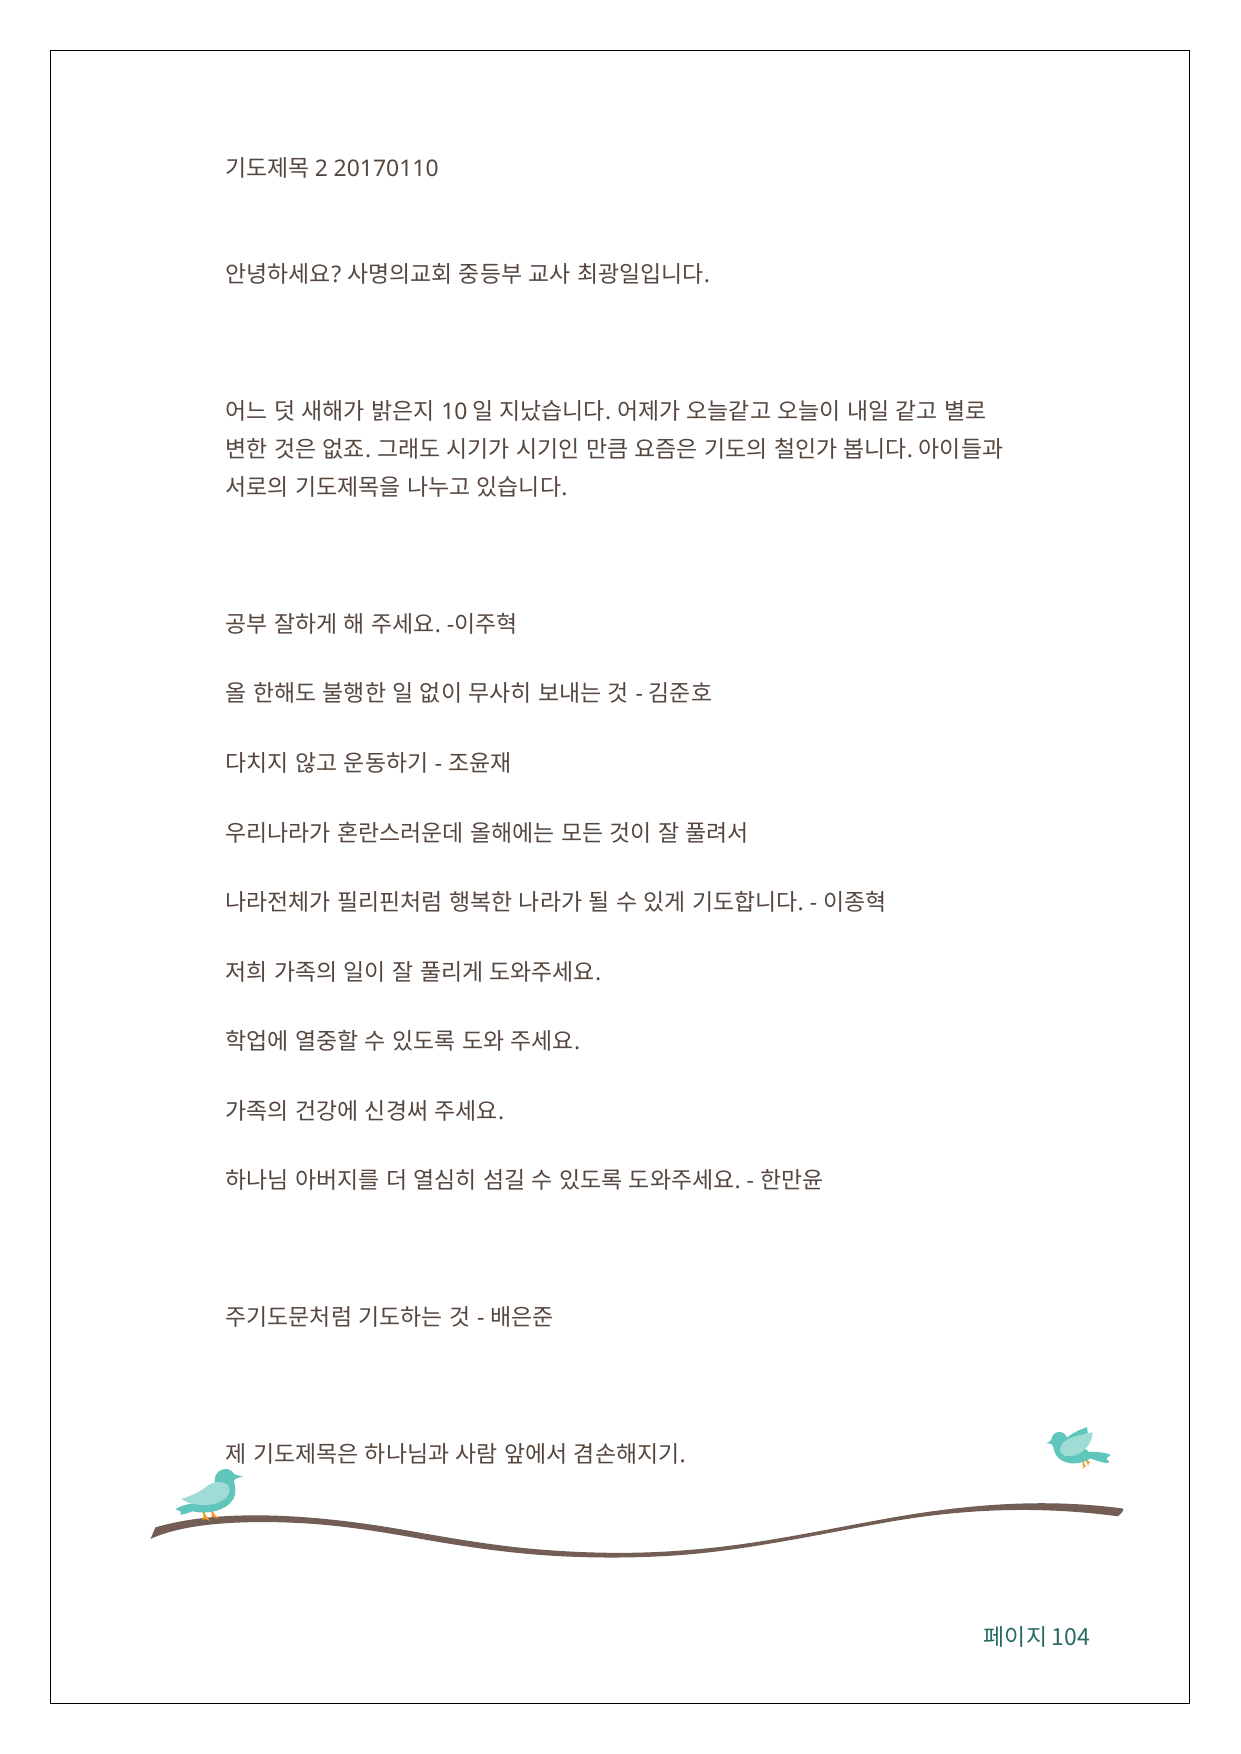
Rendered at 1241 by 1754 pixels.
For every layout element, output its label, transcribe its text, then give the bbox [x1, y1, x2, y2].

text 학업에 열중할 수 있도록 도와 주세요. [226, 1023, 1014, 1056]
text 다치지 않고 운동하기 - 조윤재 [226, 745, 1014, 778]
text 공부 잘하게 해 주세요. -이주혁 [226, 606, 1014, 639]
text 나라전체가 필리핀처럼 행복한 나라가 될 수 있게 기도합니다. - 이종혁 [226, 884, 1014, 917]
text 어느 덧 새해가 밝은지 10일 지났습니다. 어제가 오늘같고 오늘이 내일 같고 별로 변한 것은 없죠. 그래도 시기가 시기인 만큼 요즘은 기도의 철인가 봅니다. 아이들과 서로의 기도제목을 나누고 있습니다. [226, 392, 1014, 502]
text 안녕하세요? 사명의교회 중등부 교사 최광일입니다. [226, 219, 1014, 289]
text 우리나라가 혼란스러운데 올해에는 모든 것이 잘 풀려서 [226, 814, 1014, 848]
text 제 기도제목은 하나님과 사람 앞에서 겸손해지기. [226, 1436, 1014, 1469]
text 가족의 건강에 신경써 주세요. [226, 1093, 1014, 1126]
text 하나님 아버지를 더 열심히 섬길 수 있도록 도와주세요. - 한만윤 [226, 1162, 1014, 1196]
text 올 한해도 불행한 일 없이 무사히 보내는 것 - 김준호 [226, 675, 1014, 709]
text 주기도문처럼 기도하는 것 - 배은준 [226, 1299, 1014, 1332]
text 저희 가족의 일이 잘 풀리게 도와주세요. [226, 953, 1014, 987]
text 기도제목2 20170110 [226, 150, 1014, 183]
